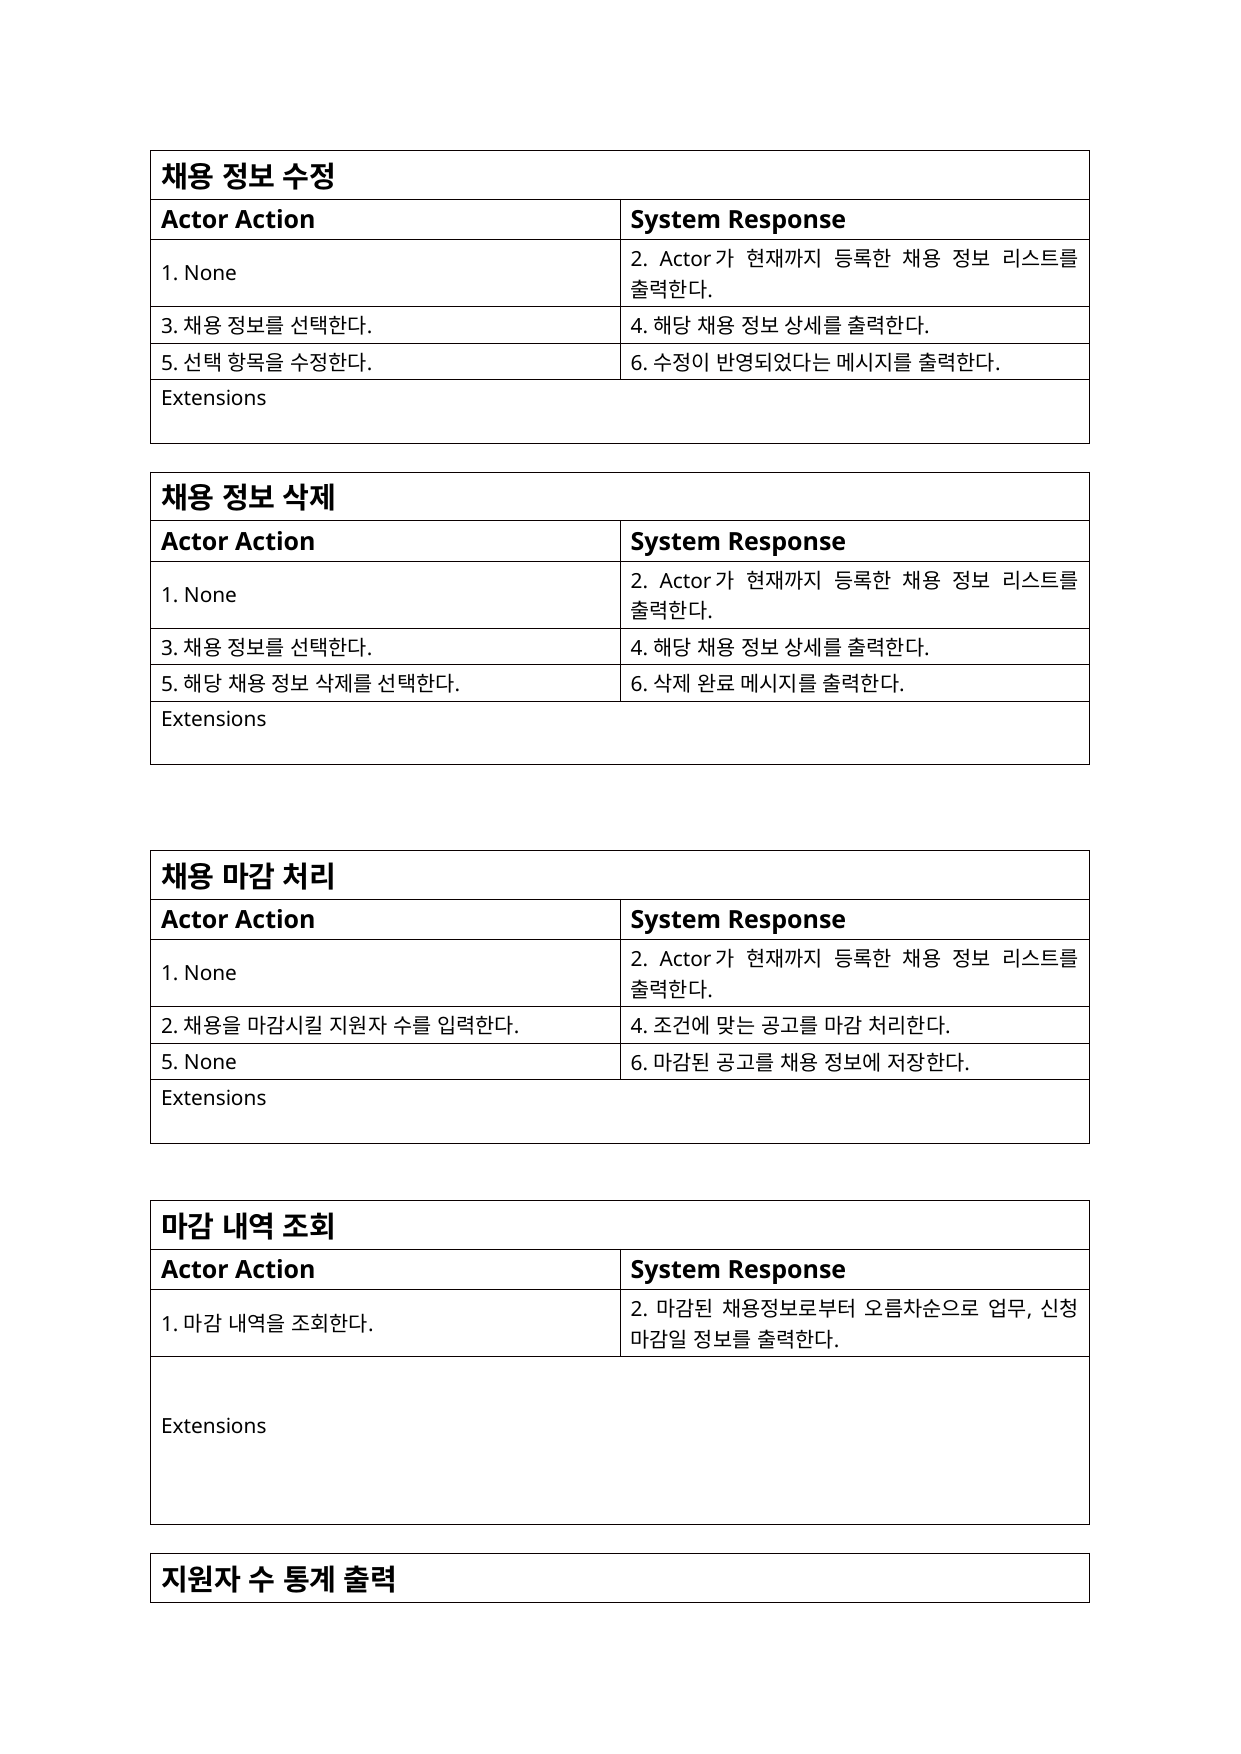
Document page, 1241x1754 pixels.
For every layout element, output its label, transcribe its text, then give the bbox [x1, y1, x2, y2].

table_cell 2. Actor가 현재까지 등록한 채용 정보 리스트를 출력한다. [621, 562, 1089, 628]
table_header 채용 정보 삭제 [151, 473, 1089, 520]
table_cell 6. 마감된 공고를 채용 정보에 저장한다. [621, 1044, 1089, 1079]
table_cell 5. None [151, 1044, 620, 1079]
table_cell 1. None [151, 940, 620, 1006]
table_header 채용 마감 처리 [151, 851, 1089, 899]
table_cell 6. 삭제 완료 메시지를 출력한다. [621, 665, 1089, 701]
table_cell 3. 채용 정보를 선택한다. [151, 307, 620, 343]
table_cell Actor Action [151, 1250, 620, 1289]
table_cell 4. 해당 채용 정보 상세를 출력한다. [621, 307, 1089, 343]
table_cell 4. 조건에 맞는 공고를 마감 처리한다. [621, 1007, 1089, 1043]
table_cell Extensions [151, 1357, 1089, 1524]
table_cell 5. 해당 채용 정보 삭제를 선택한다. [151, 665, 620, 701]
table_cell Actor Action [151, 521, 620, 561]
table_cell 2. Actor가 현재까지 등록한 채용 정보 리스트를 출력한다. [621, 940, 1089, 1006]
table_cell 3. 채용 정보를 선택한다. [151, 629, 620, 664]
table_cell 2. 채용을 마감시킬 지원자 수를 입력한다. [151, 1007, 620, 1043]
table_cell 5. 선택 항목을 수정한다. [151, 344, 620, 379]
table_header 마감 내역 조회 [151, 1201, 1089, 1249]
table_cell Extensions [151, 702, 1089, 764]
table_cell Actor Action [151, 200, 620, 239]
table_cell 2. 마감된 채용정보로부터 오름차순으로 업무, 신청 마감일 정보를 출력한다. [621, 1290, 1089, 1356]
table_cell System Response [621, 200, 1089, 239]
table_cell System Response [621, 900, 1089, 939]
table_cell 6. 수정이 반영되었다는 메시지를 출력한다. [621, 344, 1089, 379]
table_cell 1. None [151, 240, 620, 306]
table_cell System Response [621, 521, 1089, 561]
table_header 지원자 수 통계 출력 [151, 1554, 1089, 1601]
table_cell 1. None [151, 562, 620, 628]
table_cell 1. 마감 내역을 조회한다. [151, 1290, 620, 1356]
table_cell 2. Actor가 현재까지 등록한 채용 정보 리스트를 출력한다. [621, 240, 1089, 306]
table_cell System Response [621, 1250, 1089, 1289]
table_cell Extensions [151, 380, 1089, 443]
table_cell 4. 해당 채용 정보 상세를 출력한다. [621, 629, 1089, 664]
table_header 채용 정보 수정 [151, 151, 1089, 199]
table_cell Extensions [151, 1080, 1089, 1143]
table_cell Actor Action [151, 900, 620, 939]
